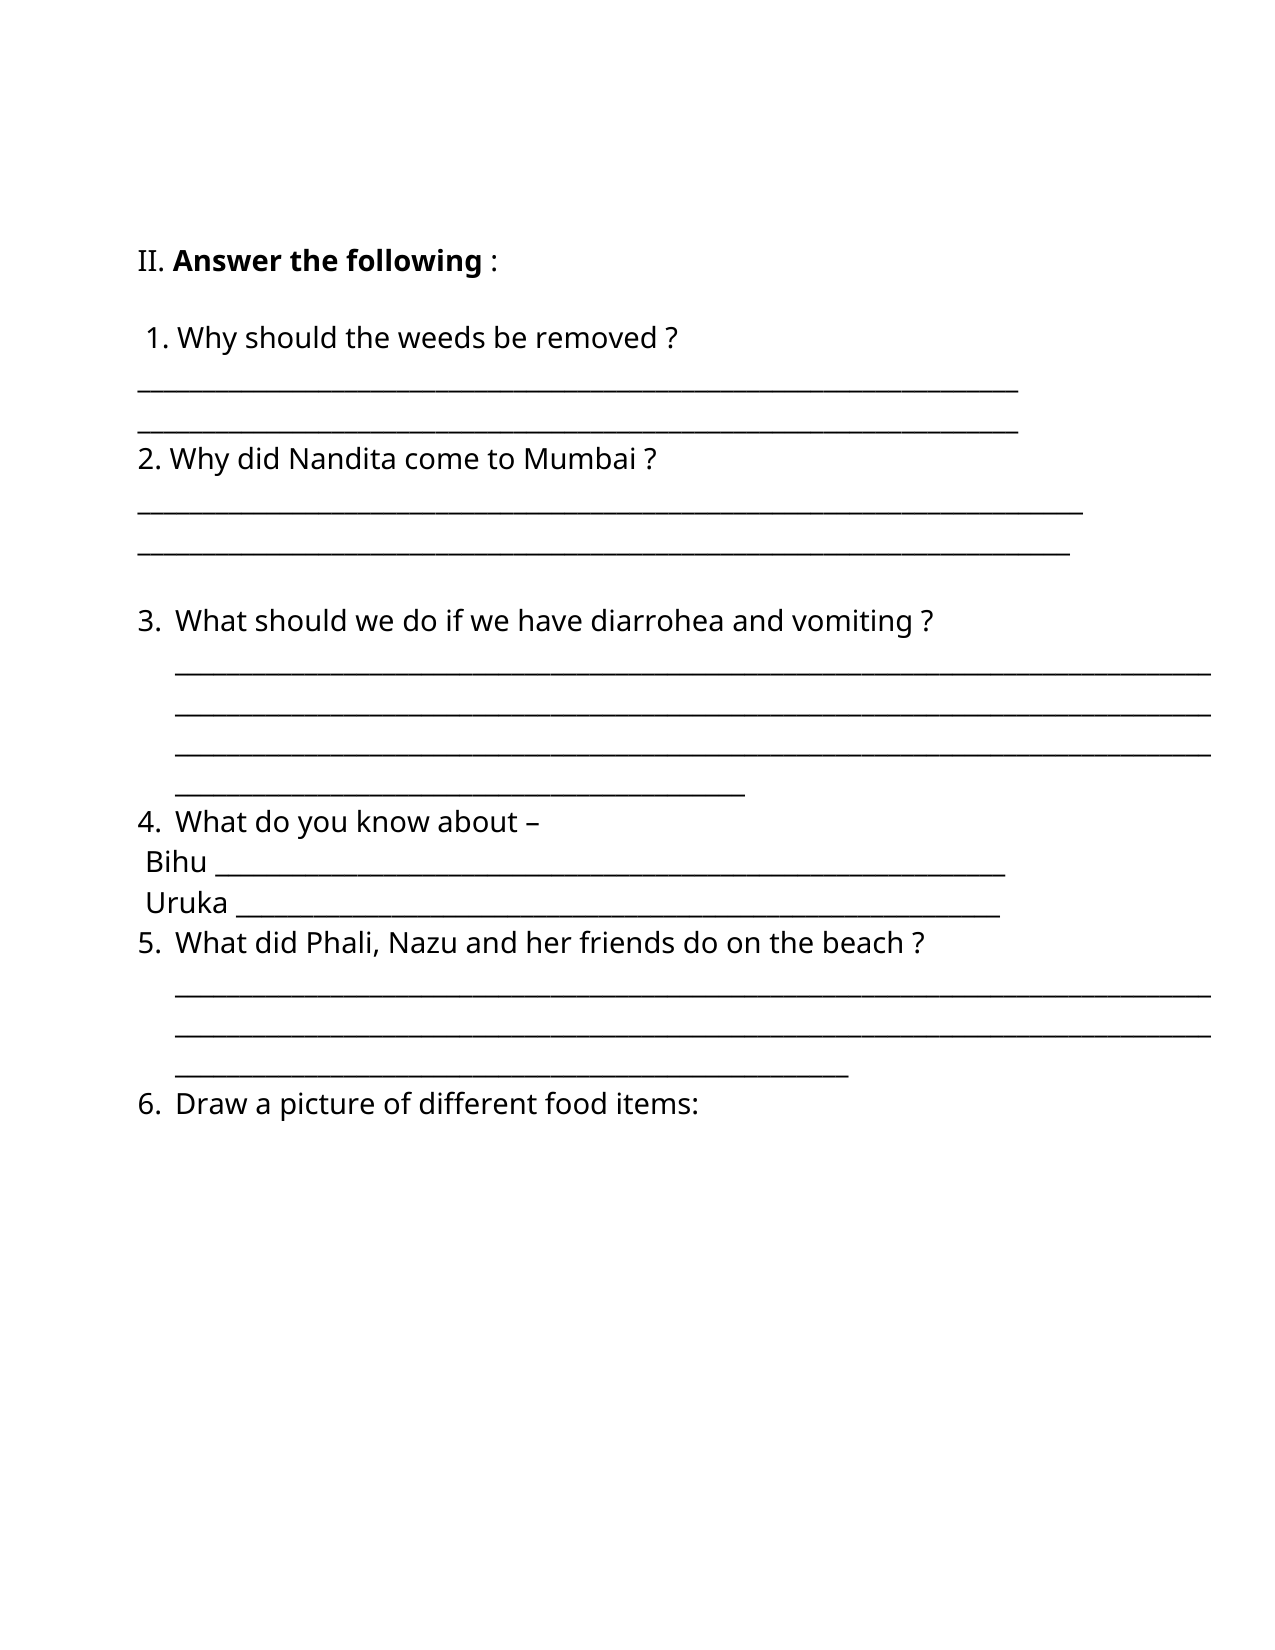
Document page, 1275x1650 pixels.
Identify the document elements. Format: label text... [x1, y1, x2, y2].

list Draw a picture of different food items: [137, 1082, 1219, 1122]
text 1. Why should the weeds be removed ? [137, 317, 1219, 357]
text ____________________________________________________________________________________________________________________________________________________________________________________________________________________________________________________________________________________________ [175, 640, 1219, 801]
text 2. Why did Nandita come to Mumbai ? [137, 437, 1219, 477]
text Bihu _____________________________________________________________ [137, 841, 1219, 881]
text ________________________________________________________________________ [137, 519, 1219, 559]
text ____________________________________________________________________ [137, 397, 1219, 437]
text ____________________________________________________________________ [137, 357, 1219, 397]
text Uruka ___________________________________________________________ [137, 881, 1219, 921]
text ____________________________________________________________________________________________________________________________________________________________________________________________________________________ [175, 961, 1219, 1082]
text II. Answer the following : [137, 242, 1219, 279]
list What should we do if we have diarrohea and vomiting ? [137, 599, 1219, 640]
list What do you know about – [137, 801, 1219, 841]
list What did Phali, Nazu and her friends do on the beach ? [137, 921, 1219, 961]
text _________________________________________________________________________ [137, 477, 1219, 519]
